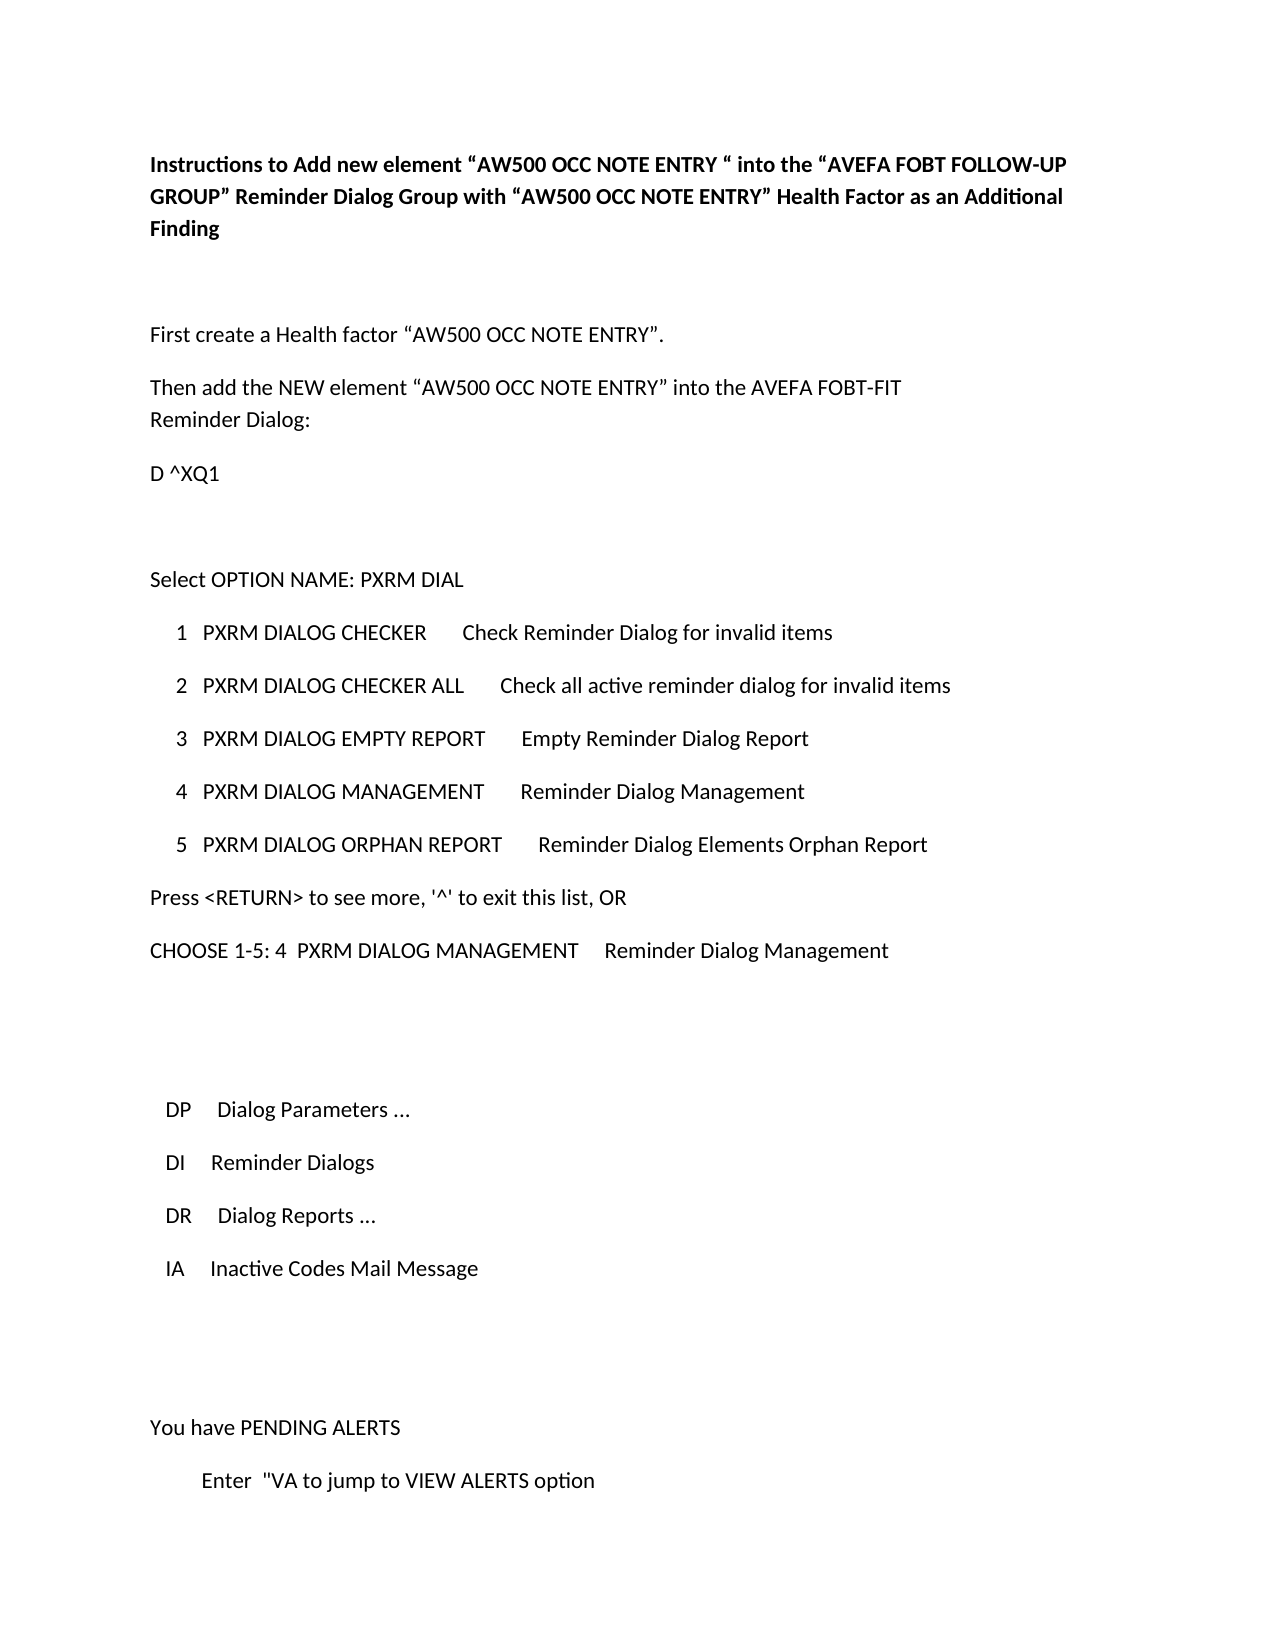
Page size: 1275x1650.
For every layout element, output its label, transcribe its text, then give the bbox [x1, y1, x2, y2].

text 5 PXRM DIALOG ORPHAN REPORT Reminder Dialog Elements Orphan Report [150, 830, 1125, 858]
text CHOOSE 1-5: 4 PXRM DIALOG MANAGEMENT Reminder Dialog Management [150, 936, 1125, 964]
text 1 PXRM DIALOG CHECKER Check Reminder Dialog for invalid items [150, 618, 1125, 646]
text Instructions to Add new element “AW500 OCC NOTE ENTRY “ into the “AVEFA FOBT FOLLOW-UP GROUP” Reminder Dialog Group with “AW500 OCC NOTE ENTRY” Health Factor as an Additional Finding [150, 150, 1125, 242]
text Select OPTION NAME: PXRM DIAL [150, 565, 1125, 593]
text 2 PXRM DIALOG CHECKER ALL Check all active reminder dialog for invalid items [150, 671, 1125, 699]
text DP Dialog Parameters ... [150, 1095, 1125, 1123]
text DR Dialog Reports ... [150, 1201, 1125, 1229]
text Then add the NEW element “AW500 OCC NOTE ENTRY” into the AVEFA FOBT-FIT Reminder Dialog: [150, 373, 1125, 434]
text First create a Health factor “AW500 OCC NOTE ENTRY”. [150, 320, 1125, 348]
text You have PENDING ALERTS [150, 1413, 1125, 1441]
text 3 PXRM DIALOG EMPTY REPORT Empty Reminder Dialog Report [150, 724, 1125, 752]
text IA Inactive Codes Mail Message [150, 1254, 1125, 1282]
text 4 PXRM DIALOG MANAGEMENT Reminder Dialog Management [150, 777, 1125, 805]
text Press <RETURN> to see more, '^' to exit this list, OR [150, 883, 1125, 911]
text Enter "VA to jump to VIEW ALERTS option [150, 1466, 1125, 1494]
text D ^XQ1 [150, 459, 1125, 487]
text DI Reminder Dialogs [150, 1148, 1125, 1176]
